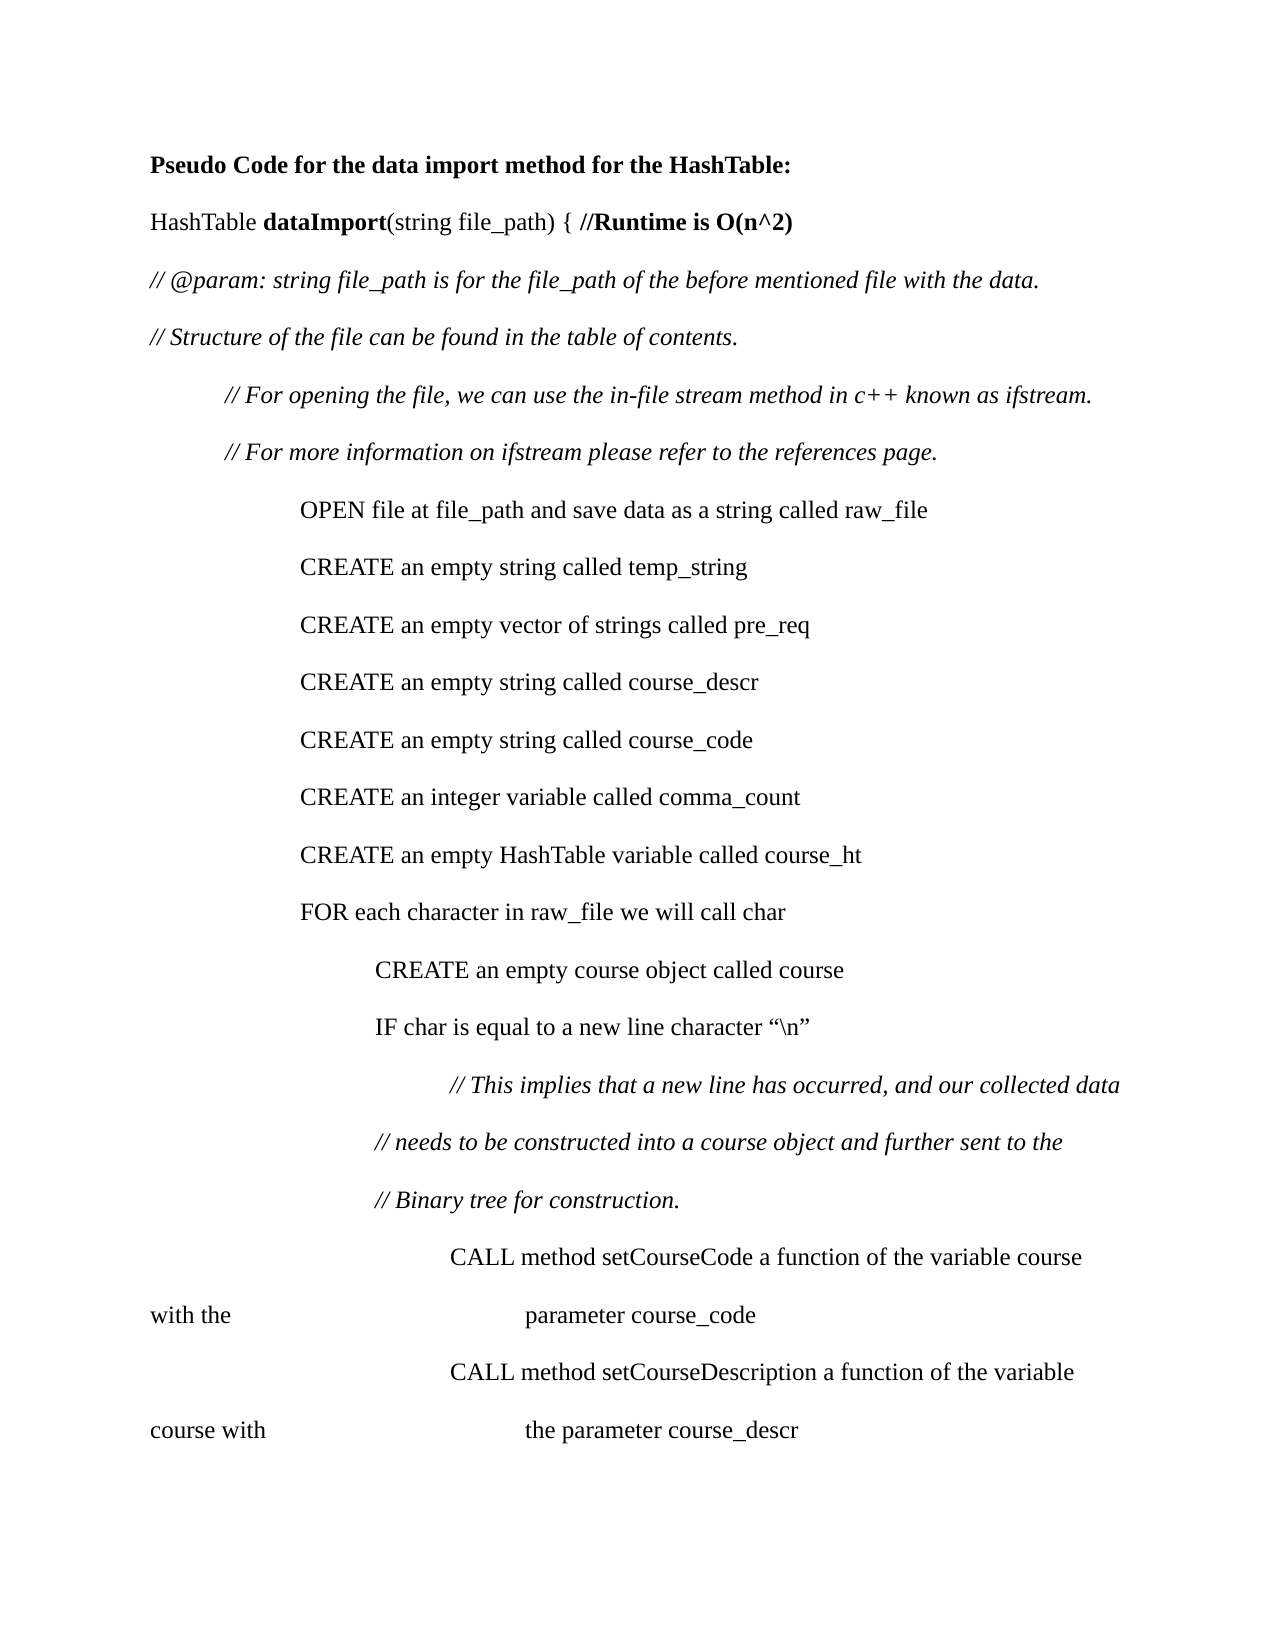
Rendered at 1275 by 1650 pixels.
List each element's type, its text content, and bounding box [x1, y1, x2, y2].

text OPEN file at file_path and save data as a string called raw_file [150, 495, 1125, 524]
text CREATE an empty string called course_descr [150, 667, 1125, 696]
text CALL method setCourseCode a function of the variable course with the parameter course_code [150, 1242, 1125, 1329]
text // @param: string file_path is for the file_path of the before mentioned file with the data. [150, 265, 1125, 294]
text IF char is equal to a new line character “\n” [150, 1012, 1125, 1041]
text Pseudo Code for the data import method for the HashTable: [150, 150, 1125, 179]
text CREATE an integer variable called comma_count [150, 782, 1125, 811]
text // This implies that a new line has occurred, and our collected data // needs to be constructed into a course object and further sent to the // Binary tree for construction. [150, 1070, 1125, 1214]
text // For opening the file, we can use the in-file stream method in c++ known as ifstream. [150, 380, 1125, 409]
text FOR each character in raw_file we will call char [150, 897, 1125, 926]
text HashTable dataImport(string file_path) { //Runtime is O(n^2) [150, 207, 1125, 236]
text // Structure of the file can be found in the table of contents. [150, 322, 1125, 351]
text CREATE an empty string called temp_string [150, 552, 1125, 581]
text CALL method setCourseDescription a function of the variable course with the parameter course_descr [150, 1357, 1125, 1444]
text CREATE an empty HashTable variable called course_ht [150, 840, 1125, 869]
text CREATE an empty vector of strings called pre_req [150, 610, 1125, 639]
text CREATE an empty course object called course [150, 955, 1125, 984]
text // For more information on ifstream please refer to the references page. [150, 437, 1125, 466]
text CREATE an empty string called course_code [150, 725, 1125, 754]
